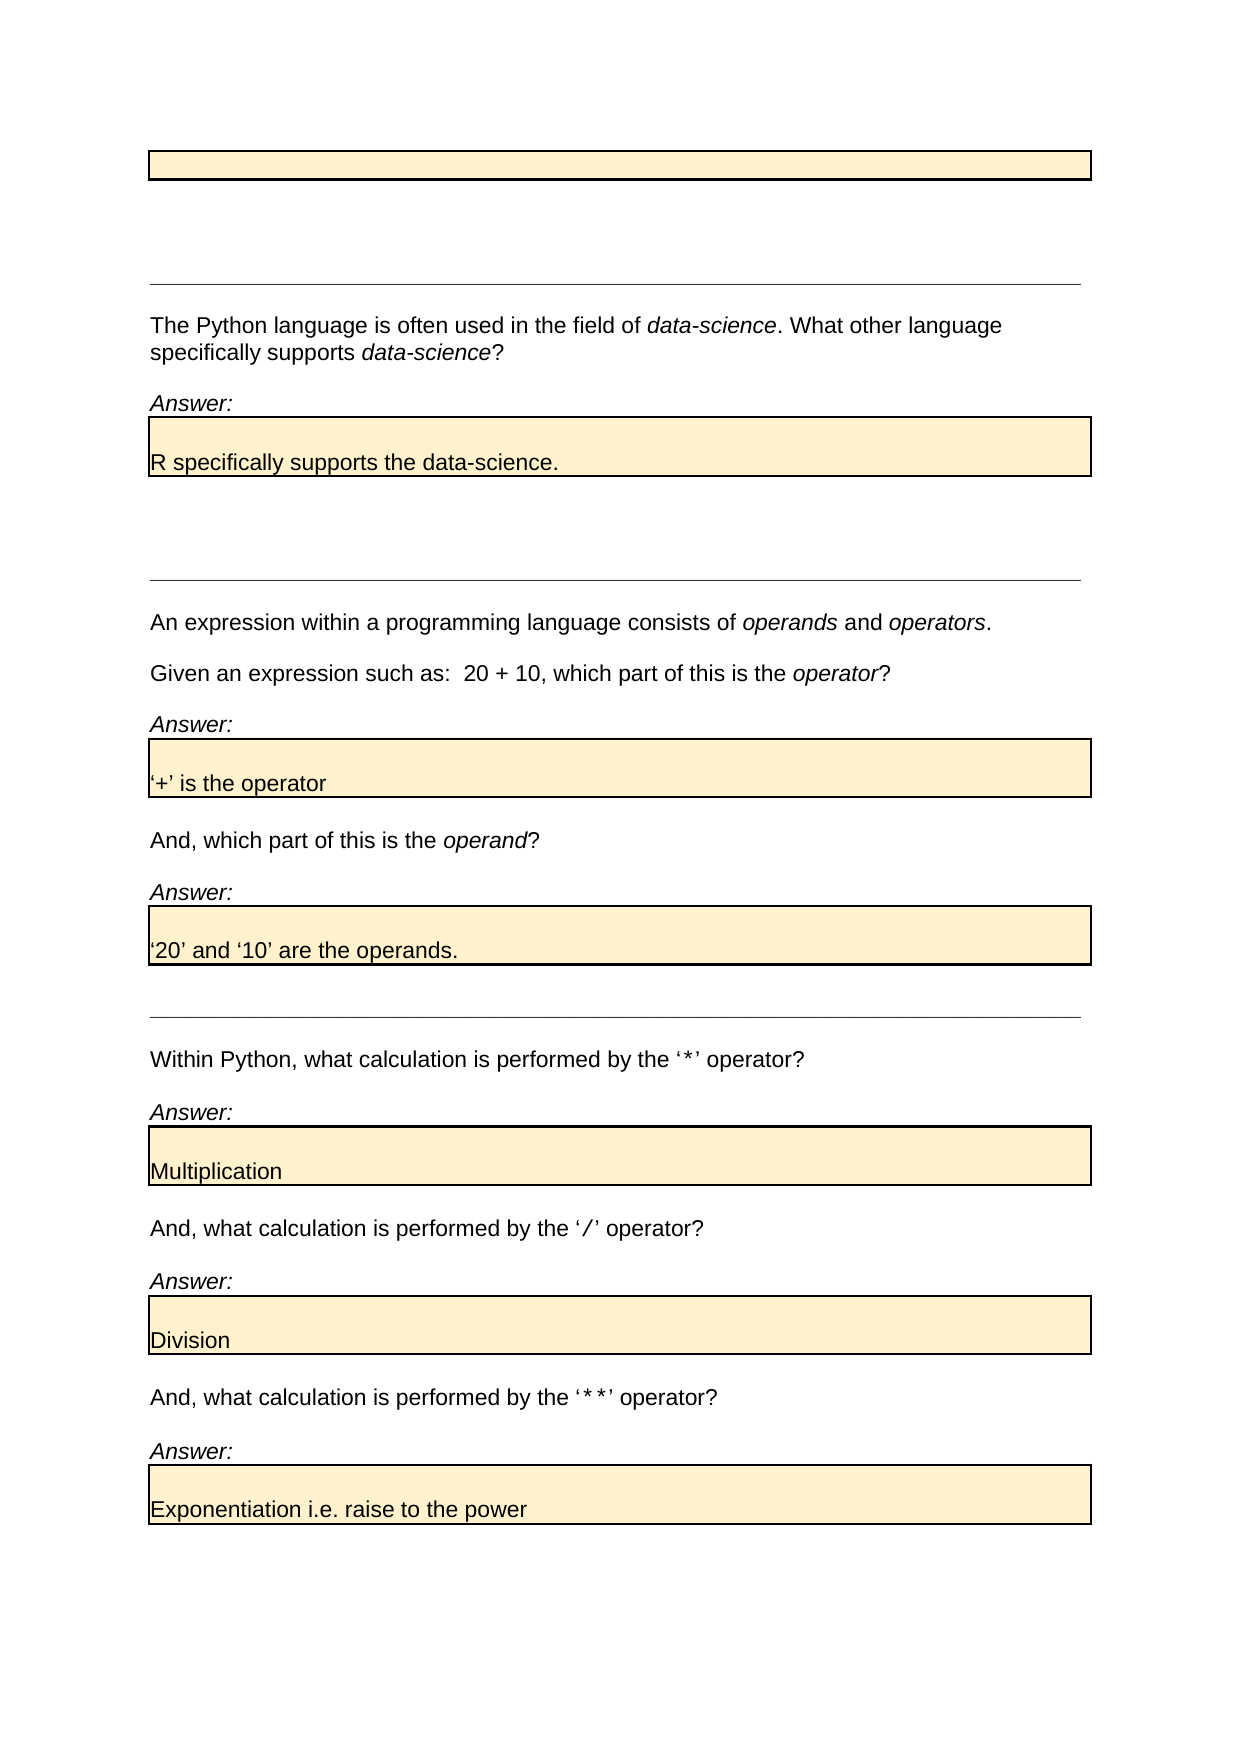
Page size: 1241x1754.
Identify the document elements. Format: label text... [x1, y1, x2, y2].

text _________________________________________________________________________ [150, 261, 1090, 287]
text And, which part of this is the operand? [150, 827, 1090, 853]
text Answer: [150, 878, 1090, 905]
text Answer: [150, 1099, 1090, 1125]
text Answer: [150, 1438, 1090, 1464]
text And, what calculation is performed by the ‘**’ operator? [150, 1384, 1090, 1413]
text ‘20’ and ‘10’ are the operands. [150, 935, 1090, 963]
text _________________________________________________________________________ [150, 557, 1090, 583]
text Answer: [150, 390, 1090, 416]
text The Python language is often used in the field of data-science. What other language specifically supports data-science? [150, 312, 1090, 365]
text Answer: [150, 1268, 1090, 1295]
text Multiplication [150, 1156, 1090, 1184]
text An expression within a programming language consists of operands and operators. [150, 608, 1090, 635]
text R specifically supports the data-science. [150, 446, 1090, 475]
text ‘+’ is the operator [150, 768, 1090, 796]
text Division [150, 1325, 1090, 1353]
text And, what calculation is performed by the ‘/’ operator? [150, 1215, 1090, 1243]
text Answer: [150, 711, 1090, 737]
text Exponentiation i.e. raise to the power [150, 1494, 1090, 1523]
text Within Python, what calculation is performed by the ‘*’ operator? [150, 1046, 1090, 1074]
text Given an expression such as: 20 + 10, which part of this is the operator? [150, 660, 1090, 686]
text _________________________________________________________________________ [150, 994, 1090, 1021]
